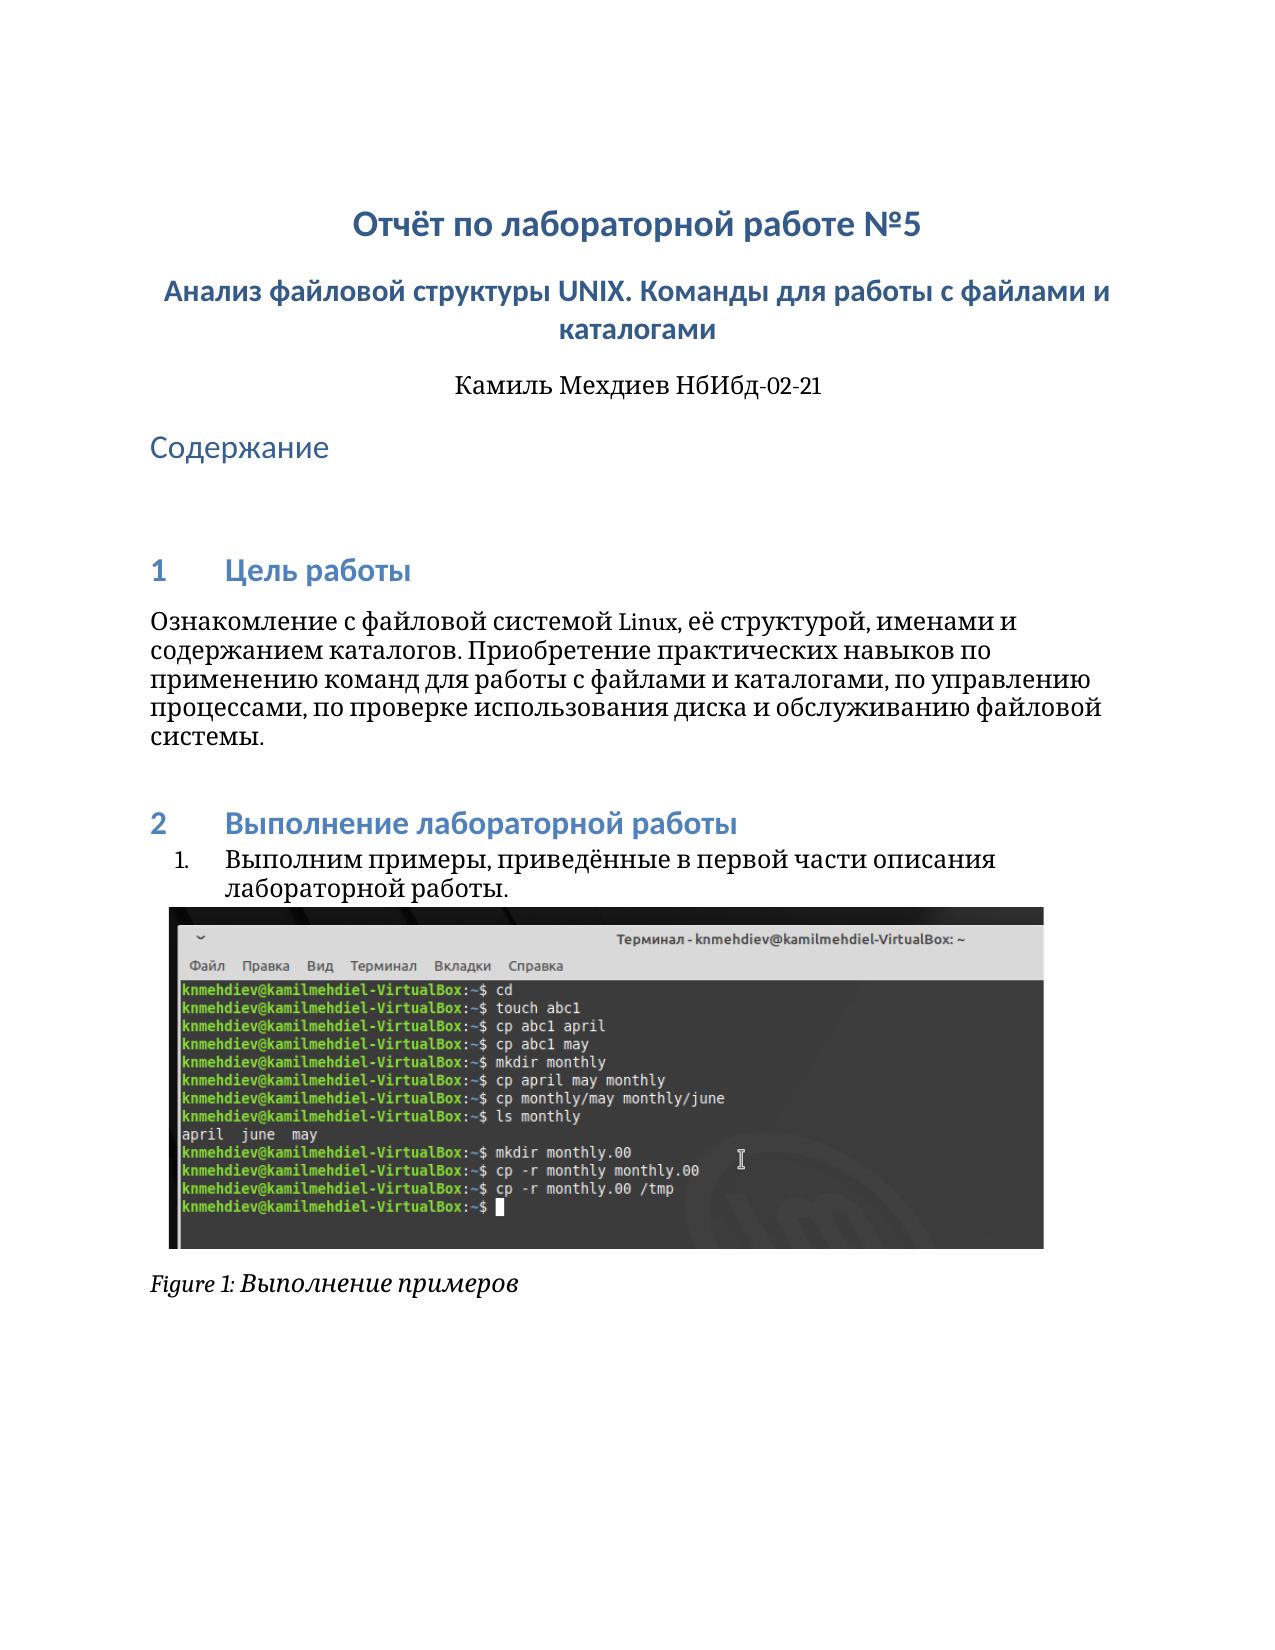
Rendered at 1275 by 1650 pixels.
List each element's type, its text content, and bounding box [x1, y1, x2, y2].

picture [168, 907, 1044, 1249]
text Ознакомление с файловой системой Linux, её структурой, именами и содержанием каталогов. Приобретение практических навыков по применению команд для работы с файлами и каталогами, по управлению процессами, по проверке использования диска и обслуживанию файловой системы. [150, 608, 1125, 752]
title Отчёт по лабораторной работе №5 [150, 200, 1125, 246]
list Выполним примеры, приведённые в первой части описания лабораторной работы. [175, 846, 1125, 904]
subtitle Анализ файловой структуры UNIX. Команды для работы с файлами и каталогами [150, 271, 1125, 347]
text Figure 1: Выполнение примеров [150, 1269, 1125, 1298]
text Камиль Мехдиев НбИбд-02-21 [150, 372, 1125, 401]
subtitle 1 Цель работы [150, 548, 1125, 589]
subtitle 2 Выполнение лабораторной работы [150, 802, 1125, 842]
